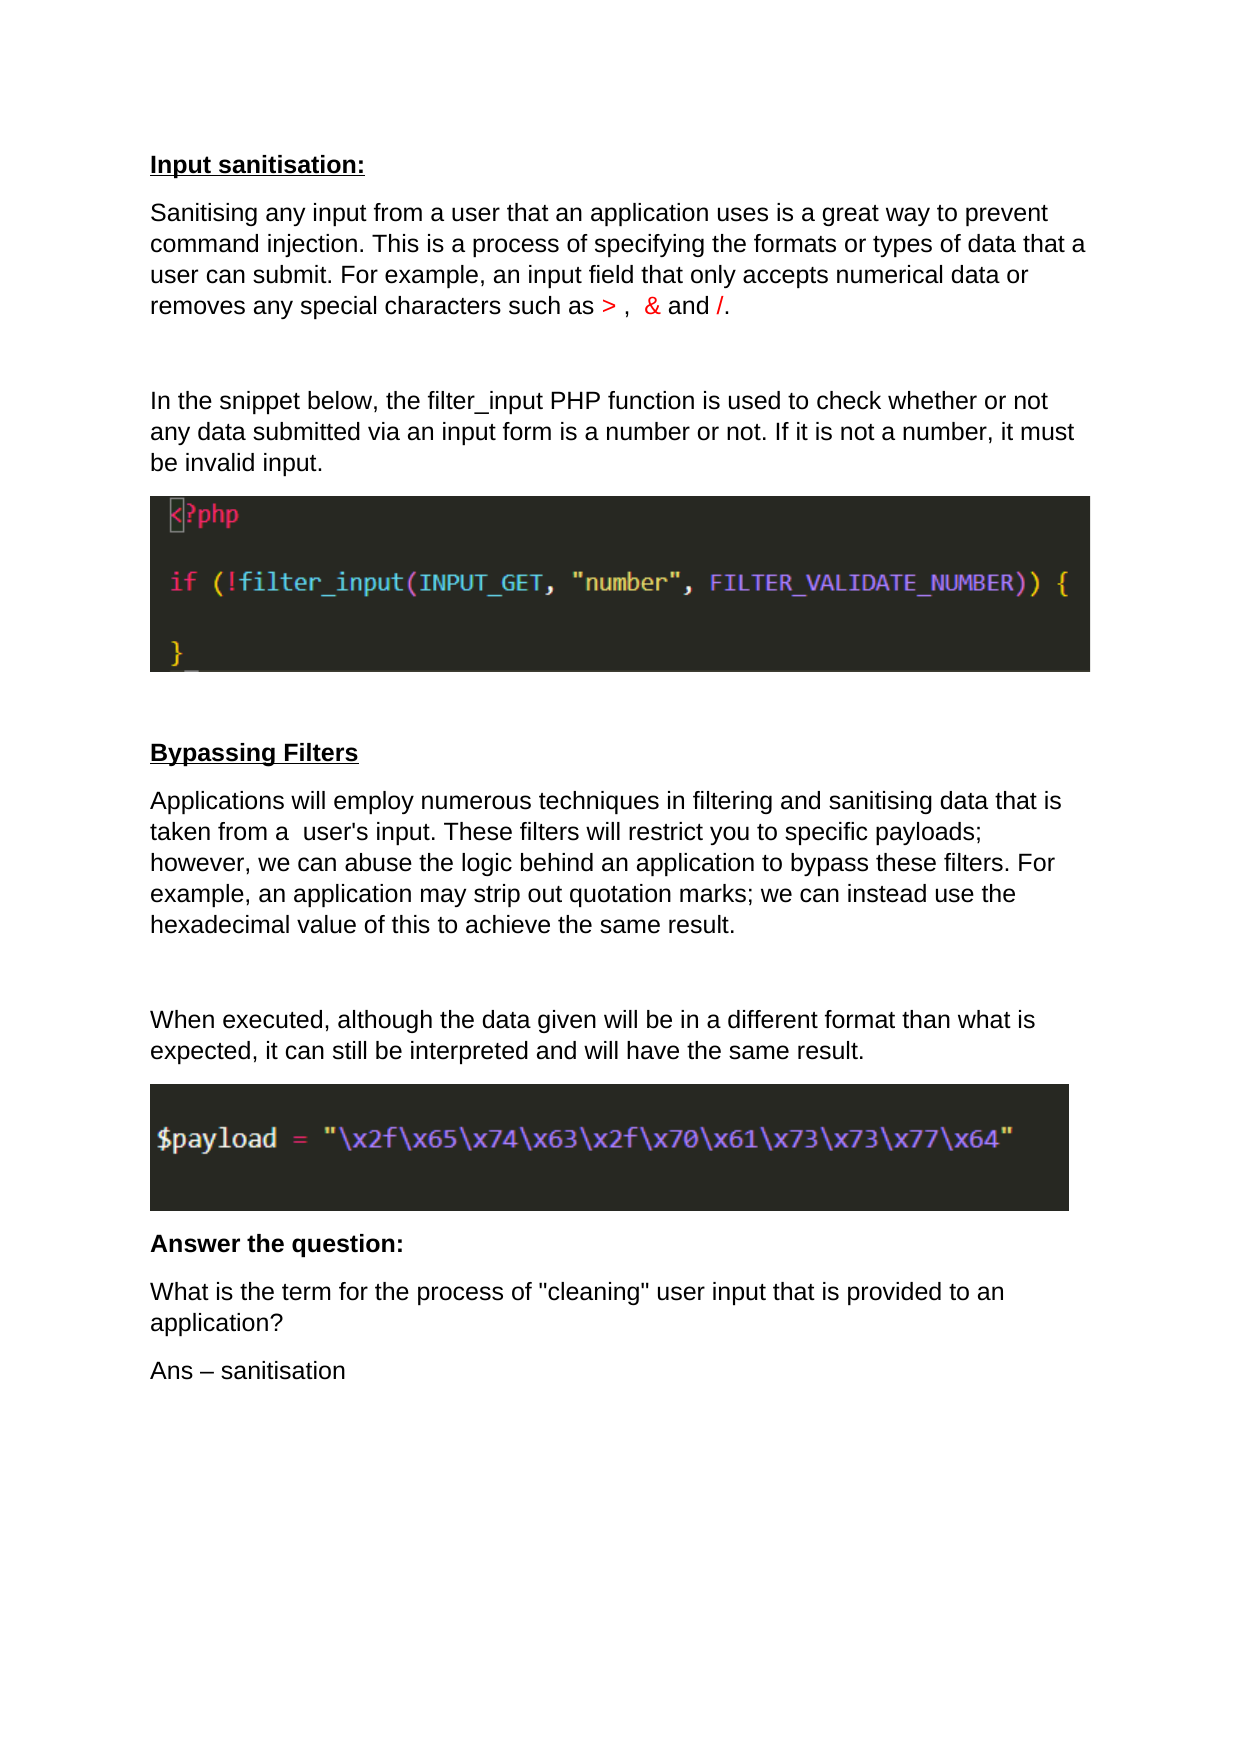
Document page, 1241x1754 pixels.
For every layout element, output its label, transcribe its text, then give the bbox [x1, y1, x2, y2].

text In the snippet below, the filter_input PHP function is used to check whether or not any data submitted via an input form is a number or not. If it is not a number, it must be invalid input. [150, 386, 1090, 477]
text Applications will employ numerous techniques in filtering and sanitising data that is taken from a user's input. These filters will restrict you to specific payloads; however, we can abuse the logic behind an application to bypass these filters. For example, an application may strip out quotation marks; we can instead use the hexadecimal value of this to achieve the same result. [150, 786, 1090, 939]
text Input sanitisation: [150, 150, 1090, 179]
text Sanitising any input from a user that an application uses is a great way to prevent command injection. This is a process of specifying the formats or types of data that a user can submit. For example, an input field that only accepts numerical data or removes any special characters such as > , & and /. [150, 198, 1090, 319]
text Answer the question: [150, 1229, 1090, 1258]
text When executed, although the data given will be in a different format than what is expected, it can still be interpreted and will have the same result. [150, 1005, 1090, 1065]
picture [150, 1084, 1069, 1211]
text Ans – sanitisation [150, 1356, 1090, 1385]
text What is the term for the process of "cleaning" user input that is provided to an application? [150, 1277, 1090, 1337]
text Bypassing Filters [150, 738, 1090, 767]
picture [150, 496, 1091, 672]
